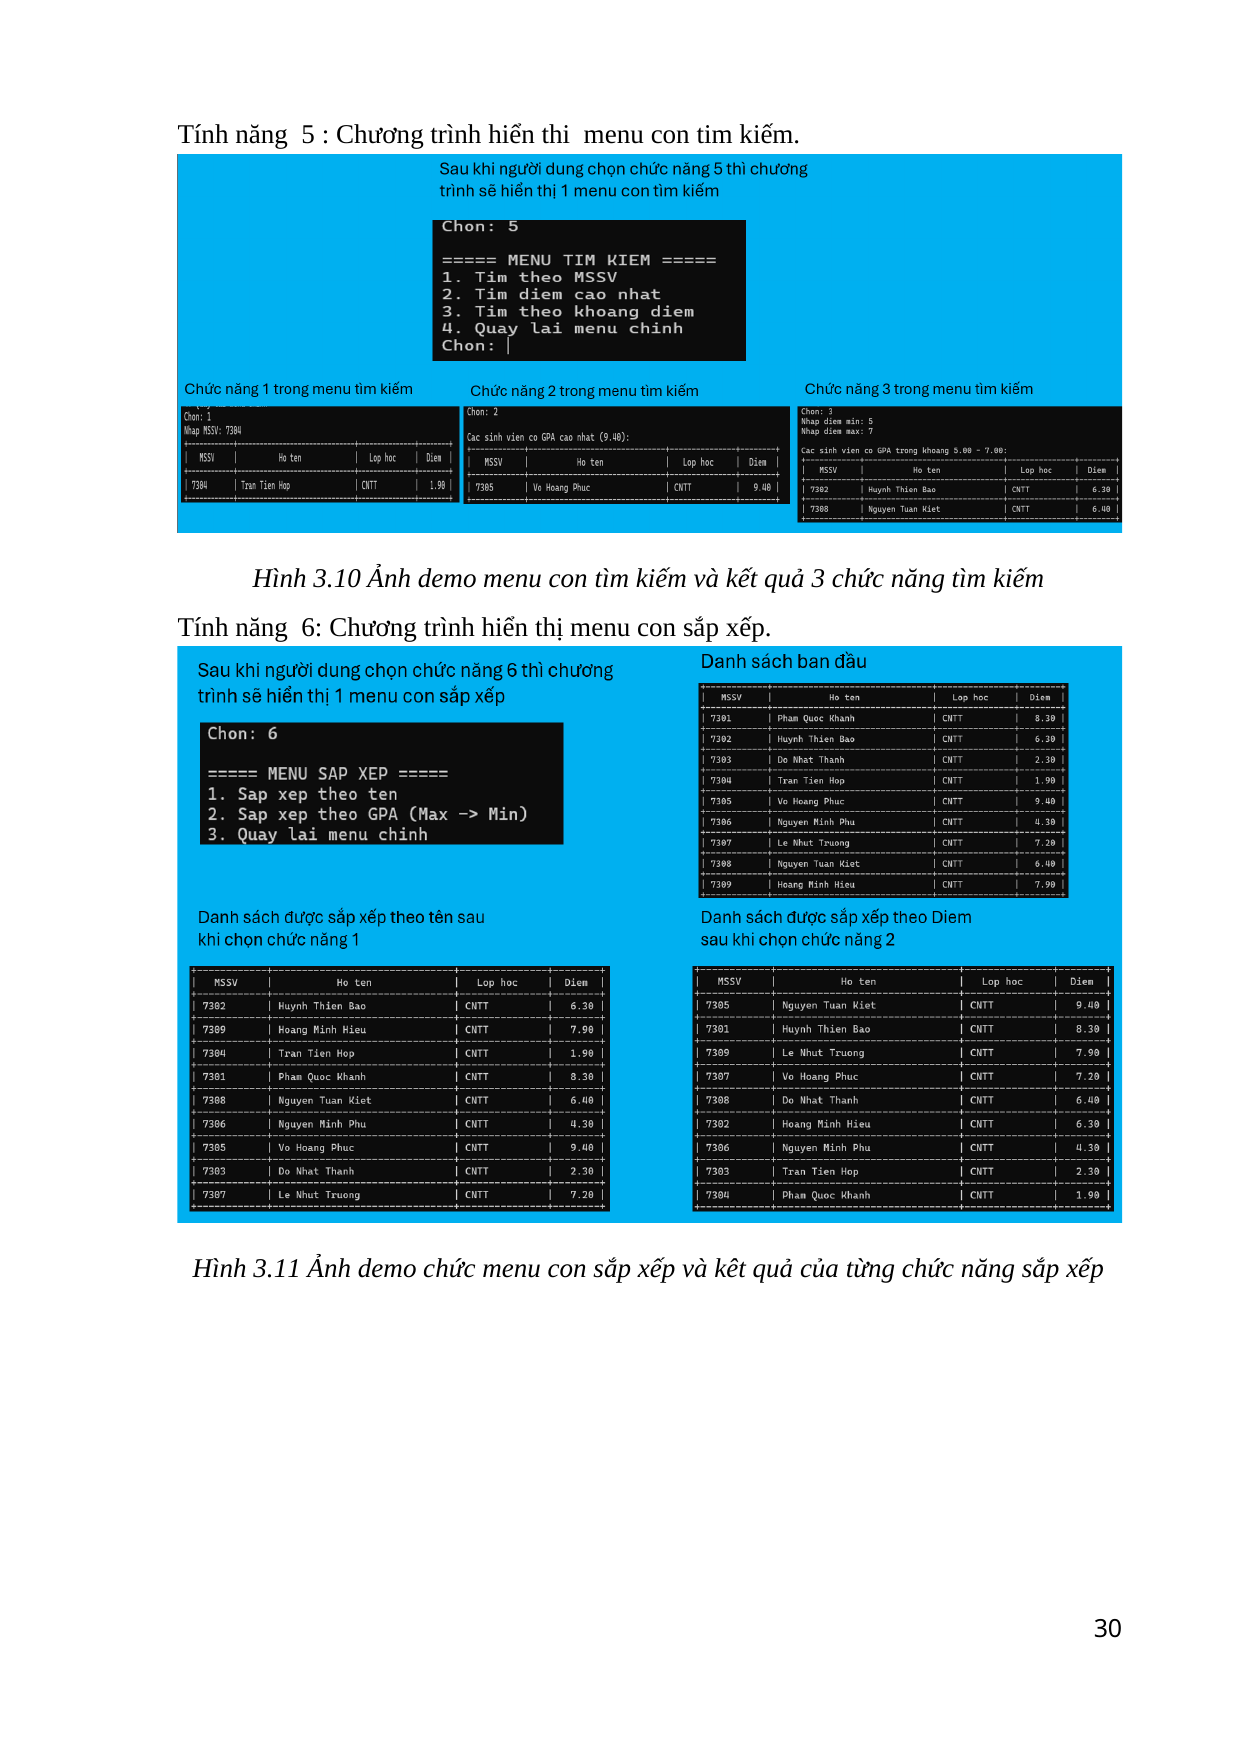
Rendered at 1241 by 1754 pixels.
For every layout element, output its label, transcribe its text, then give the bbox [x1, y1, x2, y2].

picture [694, 967, 1113, 1210]
text Hình 3.10 Ảnh demo menu con tìm kiếm và kết quả 3 chức năng tìm kiếm [177, 562, 1122, 593]
text Tính năng 5 : Chương trình hiển thi menu con tim kiếm. [177, 118, 1122, 154]
picture [799, 407, 1123, 521]
text Tính năng 6: Chương trình hiển thị menu con sắp xếp. [177, 611, 1122, 646]
picture [434, 221, 745, 360]
picture [700, 684, 1067, 897]
text Hình 3.11 Ảnh demo chức menu con sắp xếp và kêt quả của từng chức năng sắp xếp [177, 1253, 1122, 1284]
picture [191, 967, 609, 1210]
picture [182, 407, 458, 501]
picture [465, 407, 789, 503]
picture [201, 724, 562, 844]
